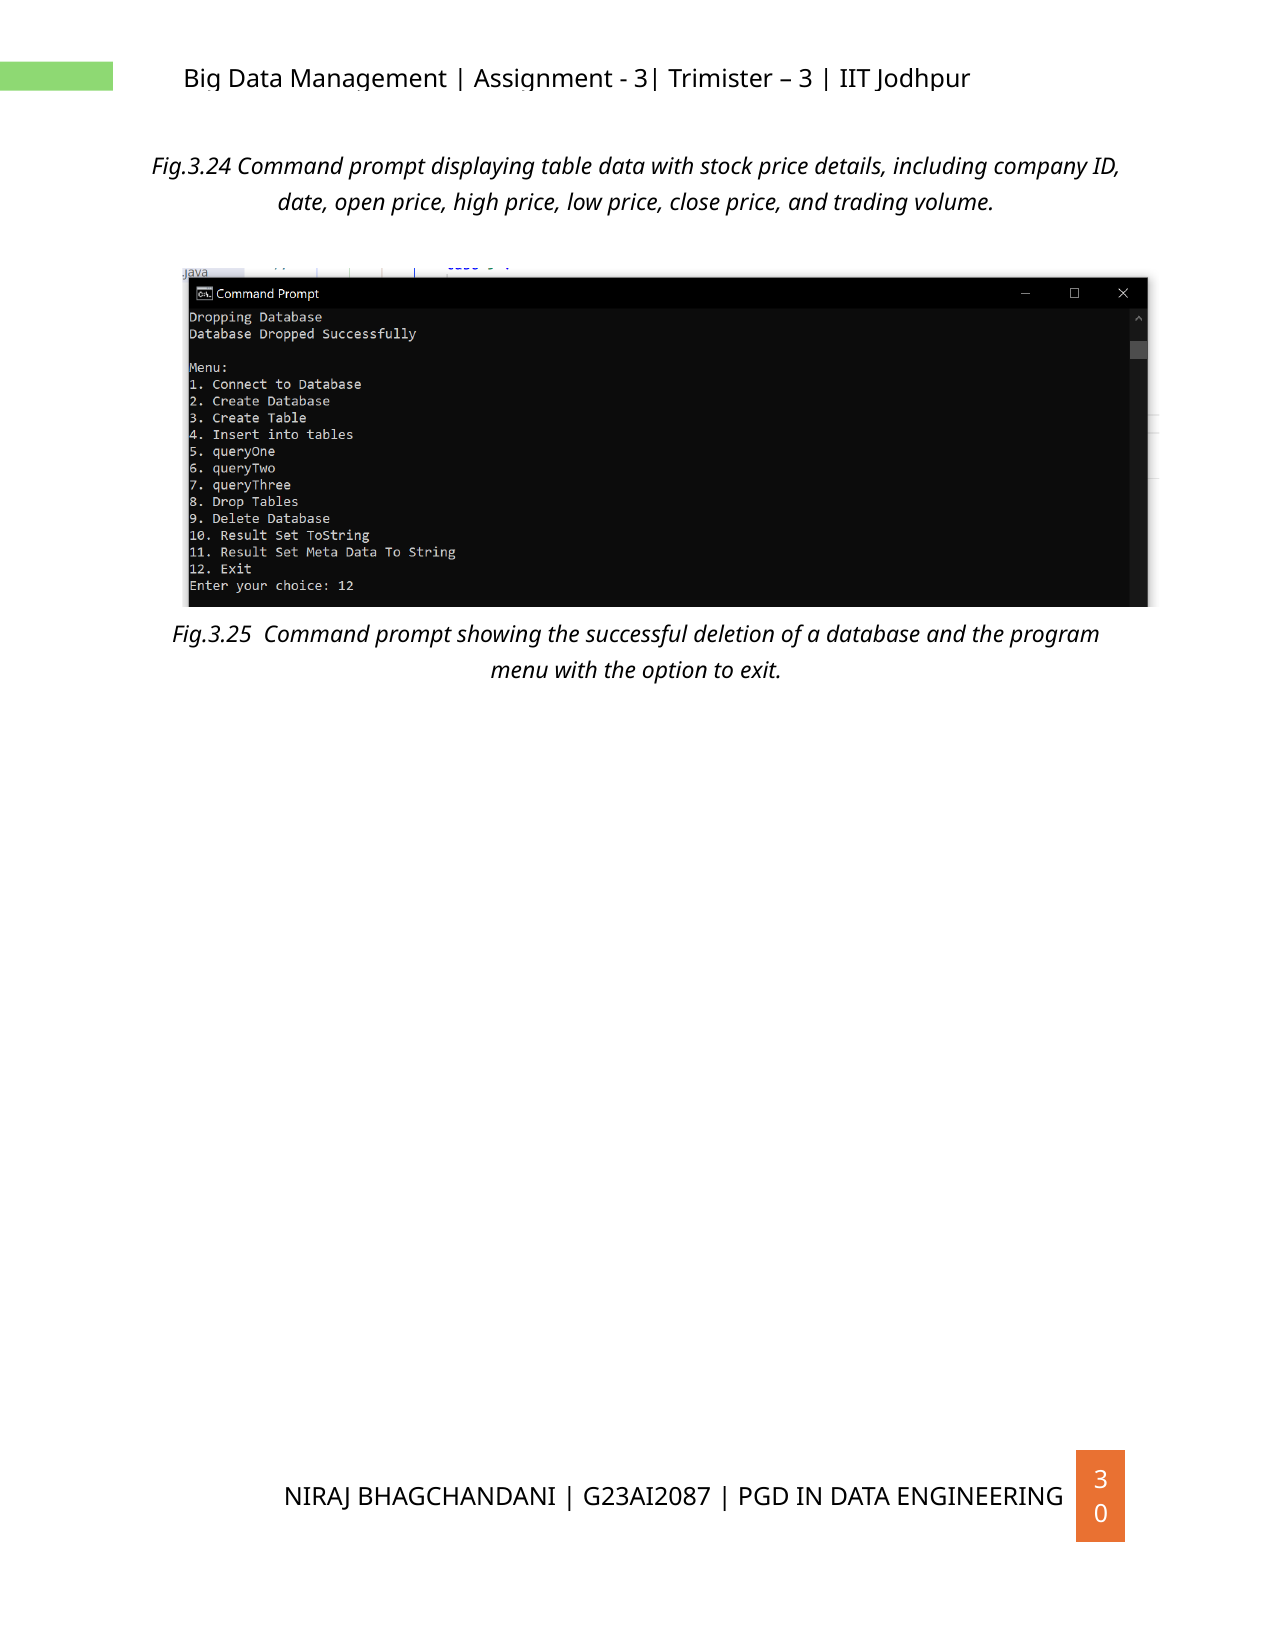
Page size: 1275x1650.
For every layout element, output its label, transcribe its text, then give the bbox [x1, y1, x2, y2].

text Fig.3.24 Command prompt displaying table data with stock price details, including company ID, date, open price, high price, low price, close price, and trading volume. [150, 150, 1125, 217]
picture [181, 268, 1159, 607]
